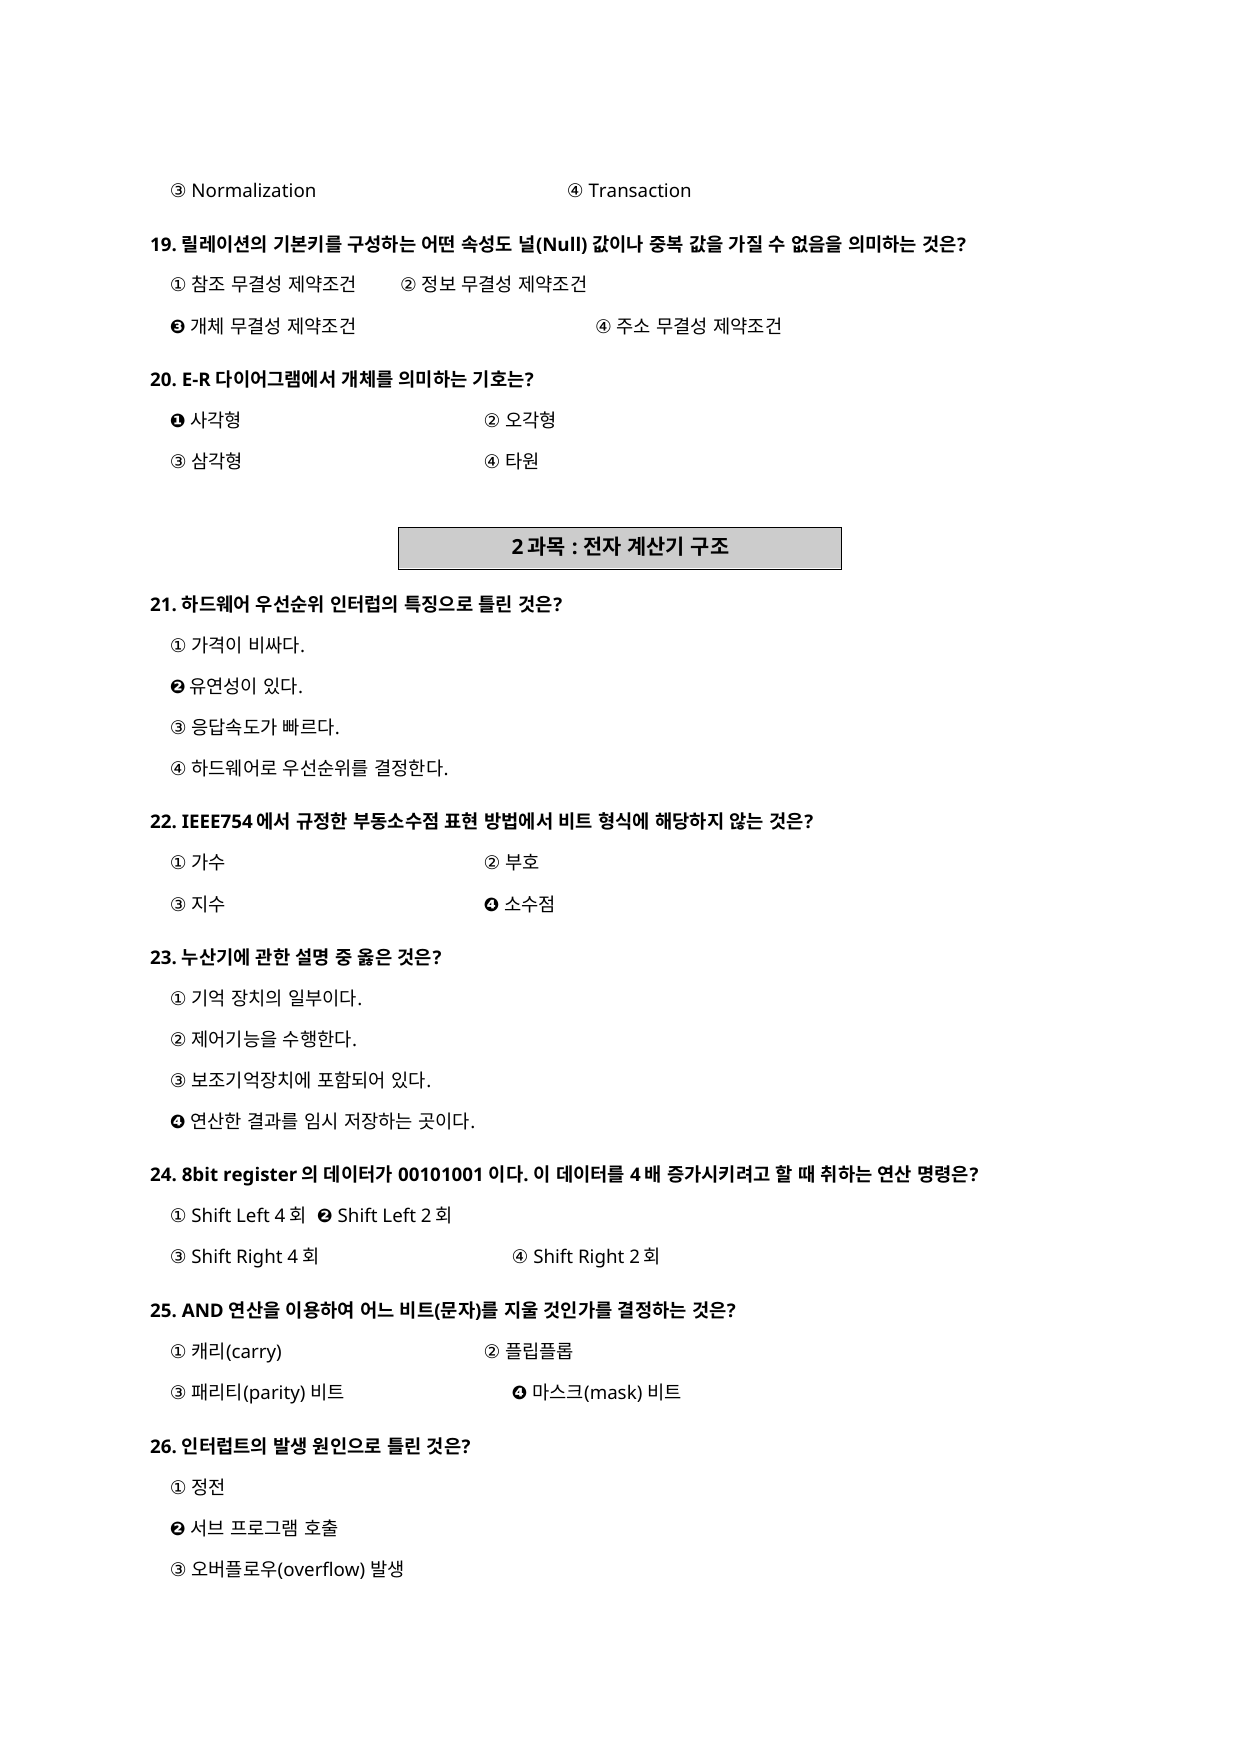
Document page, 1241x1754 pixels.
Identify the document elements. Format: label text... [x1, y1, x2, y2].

text ❷ 서브 프로그램 호출 [150, 1513, 1090, 1541]
text 22. IEEE754에서 규정한 부동소수점 표현 방법에서 비트 형식에 해당하지 않는 것은? [150, 807, 1090, 834]
text ① 기억 장치의 일부이다. [150, 984, 1090, 1011]
text ③ Normalization ④ Transaction [150, 177, 1090, 203]
text ① 가수 ② 부호 [150, 848, 1090, 875]
text ❸ 개체 무결성 제약조건 ④ 주소 무결성 제약조건 [150, 311, 1090, 338]
text ③ 보조기억장치에 포함되어 있다. [150, 1066, 1090, 1093]
text 21. 하드웨어 우선순위 인터럽의 특징으로 틀린 것은? [150, 590, 1090, 617]
text 25. AND 연산을 이용하여 어느 비트(문자)를 지울 것인가를 결정하는 것은? [150, 1296, 1090, 1323]
text ③ 패리티(parity) 비트 ❹ 마스크(mask) 비트 [150, 1378, 1090, 1405]
text ③ 오버플로우(overflow) 발생 [150, 1554, 1090, 1581]
text 20. E-R 다이어그램에서 개체를 의미하는 기호는? [150, 365, 1090, 392]
text 24. 8bit register의 데이터가 00101001 이다. 이 데이터를 4배 증가시키려고 할 때 취하는 연산 명령은? [150, 1160, 1090, 1187]
text ② 제어기능을 수행한다. [150, 1025, 1090, 1052]
text ④ 하드웨어로 우선순위를 결정한다. [150, 754, 1090, 781]
text ① 참조 무결성 제약조건 ② 정보 무결성 제약조건 [150, 270, 1090, 297]
text ③ 삼각형 ④ 타원 [150, 447, 1090, 474]
text ① 정전 [150, 1472, 1090, 1499]
text ① Shift Left 4회 ❷ Shift Left 2회 [150, 1201, 1090, 1228]
text ❶ 사각형 ② 오각형 [150, 406, 1090, 433]
text ❹ 연산한 결과를 임시 저장하는 곳이다. [150, 1107, 1090, 1134]
text ③ 지수 ❹ 소수점 [150, 889, 1090, 916]
text ① 가격이 비싸다. [150, 631, 1090, 658]
text ① 캐리(carry) ② 플립플롭 [150, 1337, 1090, 1364]
text ❷유연성이 있다. [150, 672, 1090, 699]
text 26. 인터럽트의 발생 원인으로 틀린 것은? [150, 1431, 1090, 1459]
text 19. 릴레이션의 기본키를 구성하는 어떤 속성도 널(Null) 값이나 중복 값을 가질 수 없음을 의미하는 것은? [150, 229, 1090, 256]
text ③ Shift Right 4회 ④ Shift Right 2회 [150, 1242, 1090, 1269]
table_header 2과목 : 전자 계산기 구조 [399, 528, 841, 568]
text ③ 응답속도가 빠르다. [150, 713, 1090, 740]
text 23. 누산기에 관한 설명 중 옳은 것은? [150, 943, 1090, 970]
